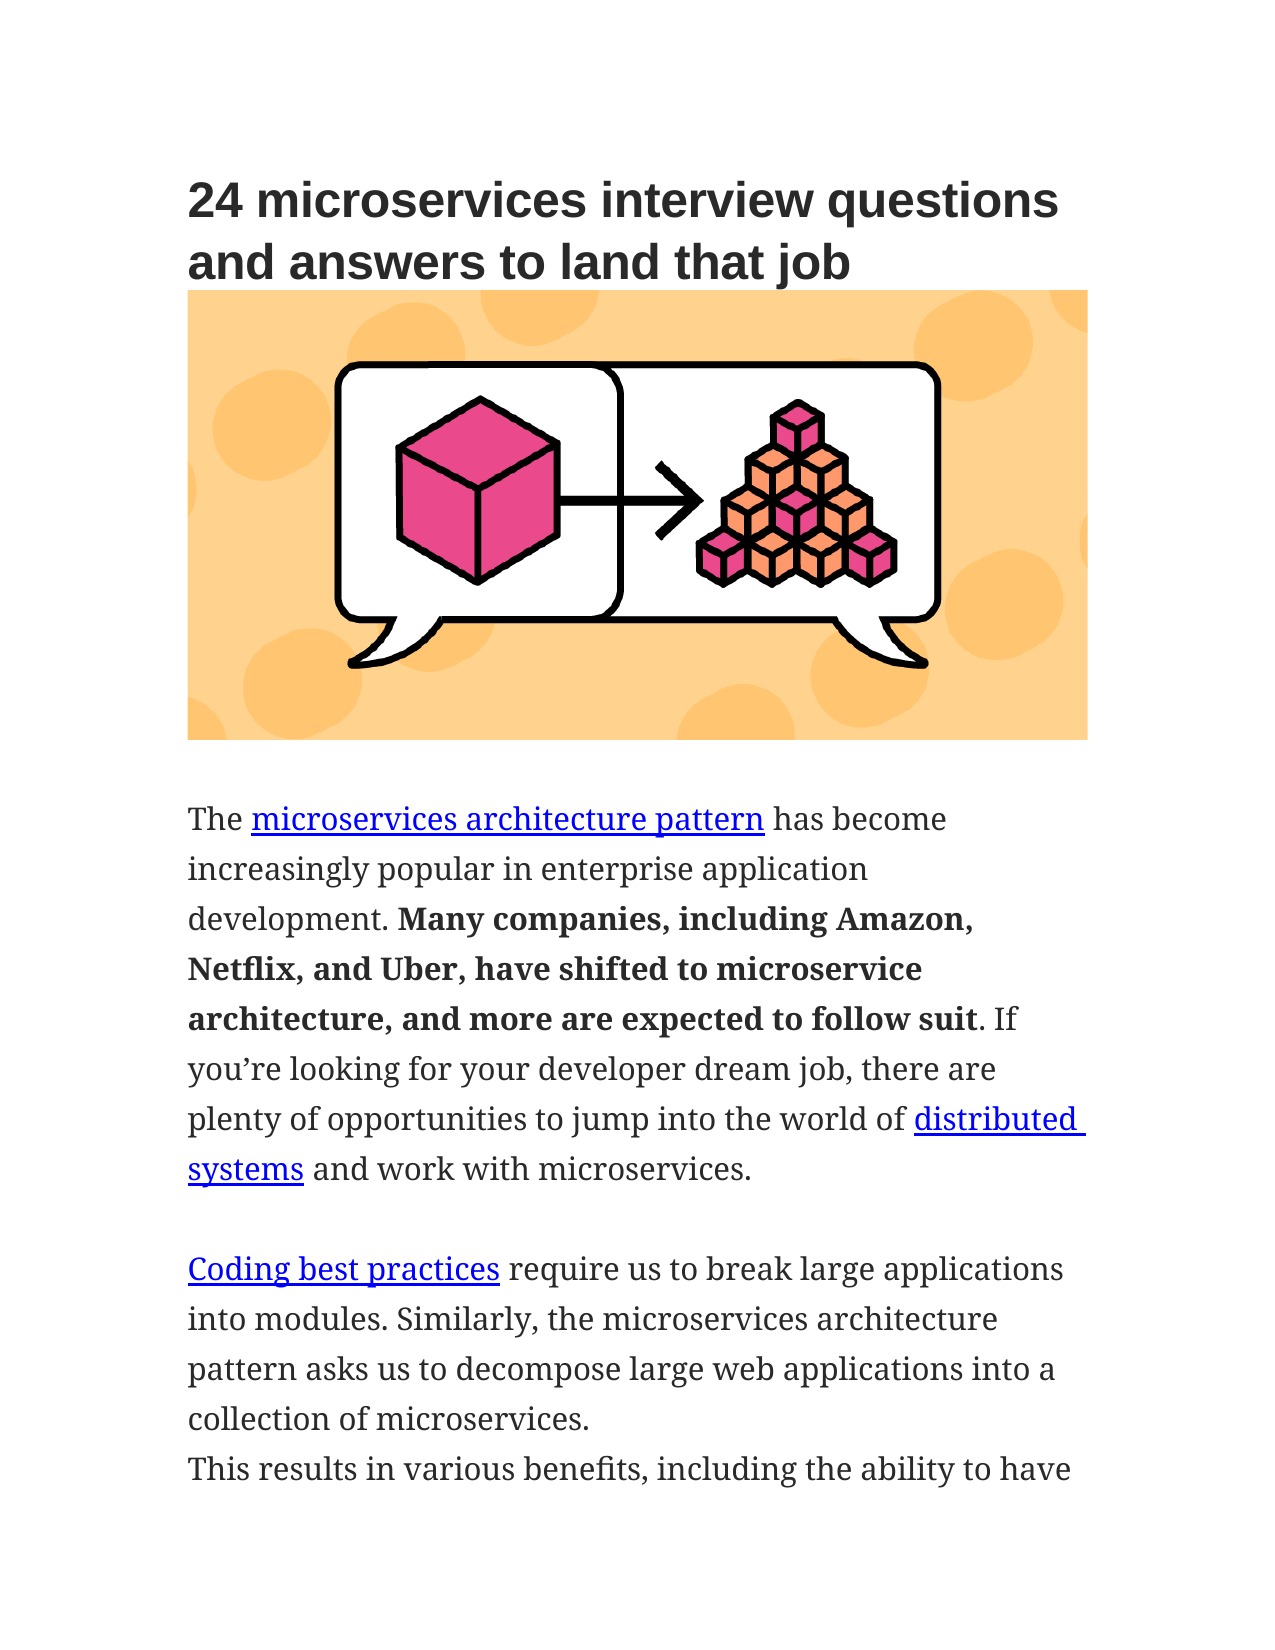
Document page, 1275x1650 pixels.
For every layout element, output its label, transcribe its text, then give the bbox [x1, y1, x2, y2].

text 24 microservices interview questions and answers to land that job [187, 165, 1087, 290]
picture [187, 290, 1088, 740]
text The microservices architecture pattern has become increasingly popular in enterprise application development. Many companies, including Amazon, Netflix, and Uber, have shifted to microservice architecture, and more are expected to follow suit. If you’re looking for your developer dream job, there are plenty of opportunities to jump into the world of distributed systems and work with microservices. [187, 790, 1087, 1190]
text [187, 1240, 1087, 1490]
